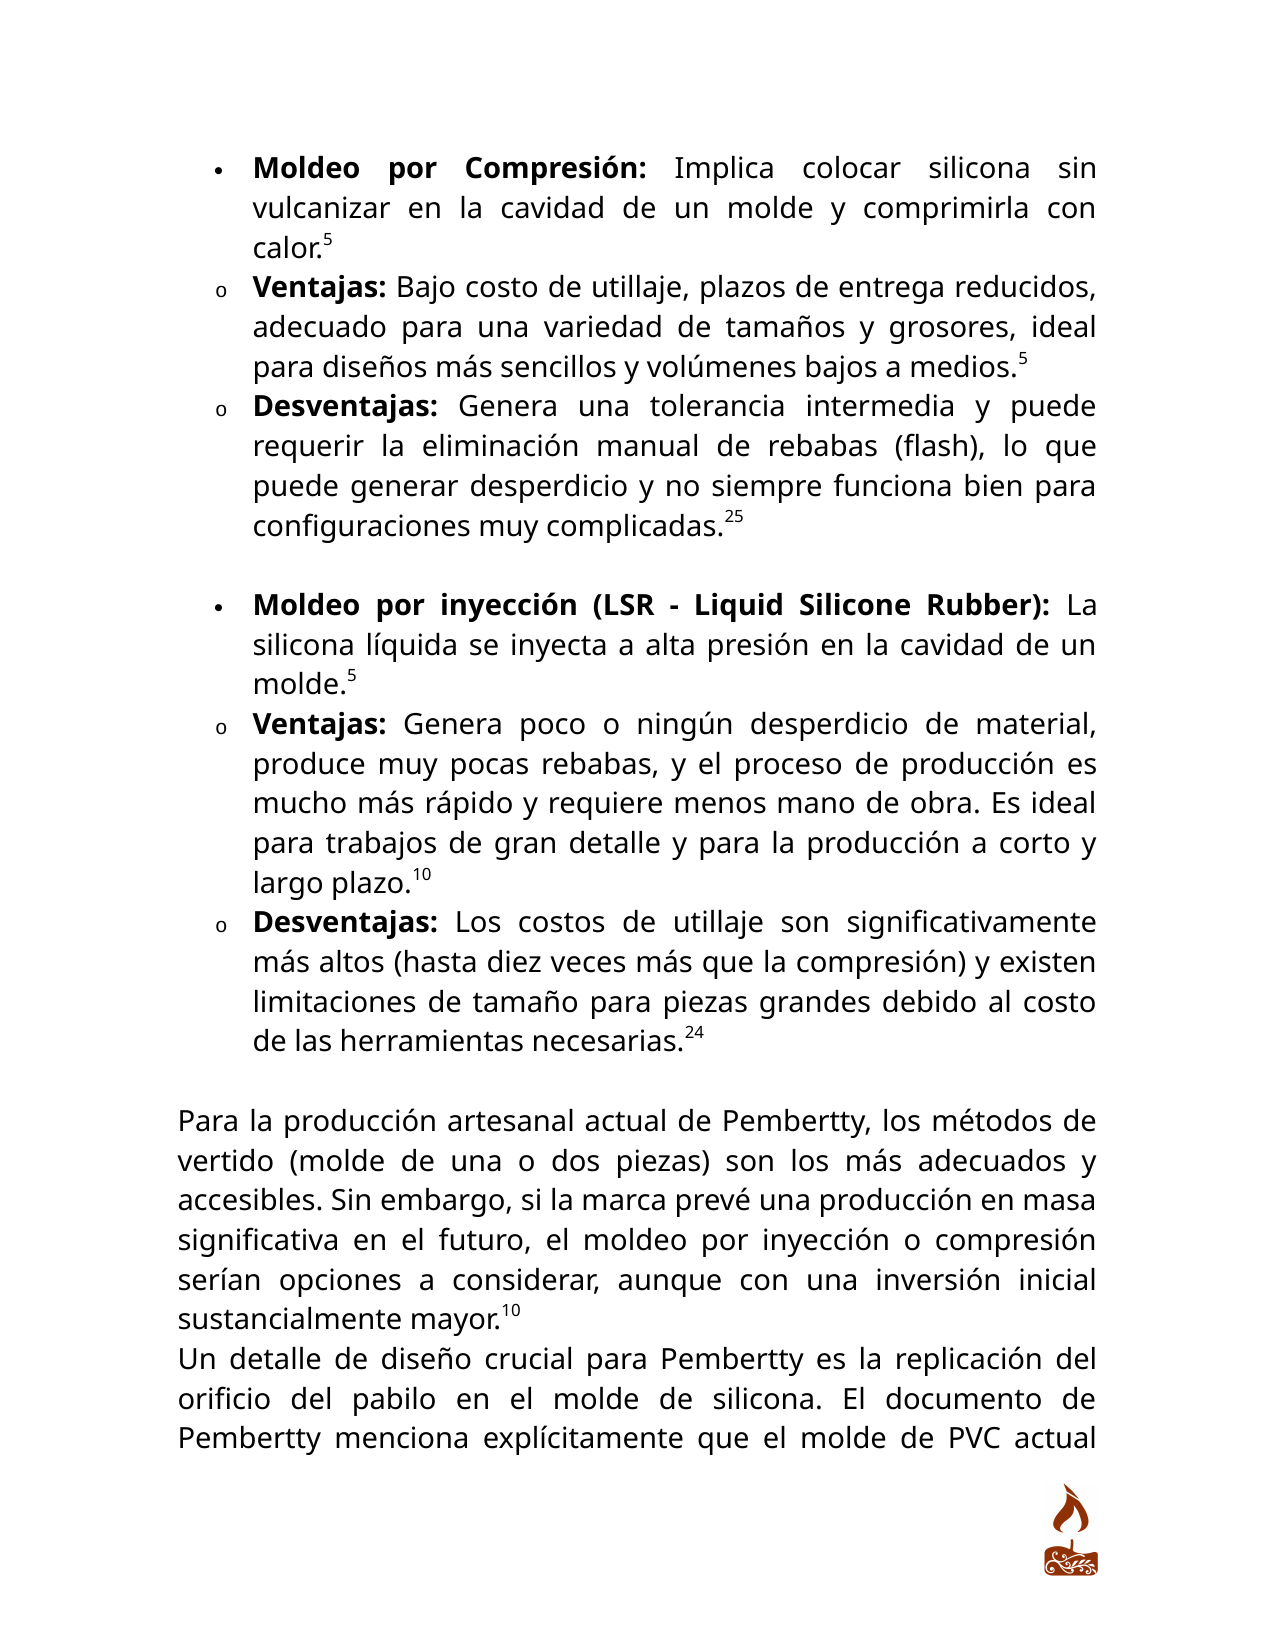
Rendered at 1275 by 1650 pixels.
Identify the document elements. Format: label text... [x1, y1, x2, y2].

picture [1043, 1483, 1098, 1577]
list Moldeo por inyección (LSR - Liquid Silicone Rubber): La silicona líquida se inyecta a alta presión en la cavidad de un molde.5 [215, 584, 1098, 703]
list Desventajas: Los costos de utillaje son significativamente más altos (hasta diez veces más que la compresión) y existen limitaciones de tamaño para piezas grandes debido al costo de las herramientas necesarias.24 [215, 902, 1098, 1060]
list Ventajas: Bajo costo de utillaje, plazos de entrega reducidos, adecuado para una variedad de tamaños y grosores, ideal para diseños más sencillos y volúmenes bajos a medios.5 [215, 267, 1098, 386]
text Para la producción artesanal actual de Pembertty, los métodos de vertido (molde de una o dos piezas) son los más adecuados y accesibles. Sin embargo, si la marca prevé una producción en masa significativa en el futuro, el moldeo por inyección o compresión serían opciones a considerar, aunque con una inversión inicial sustancialmente mayor.10 [177, 1100, 1098, 1338]
list Moldeo por Compresión: Implica colocar silicona sin vulcanizar en la cavidad de un molde y comprimirla con calor.5 [215, 148, 1098, 267]
list Desventajas: Genera una tolerancia intermedia y puede requerir la eliminación manual de rebabas (flash), lo que puede generar desperdicio y no siempre funciona bien para configuraciones muy complicadas.25 [215, 386, 1098, 544]
list Ventajas: Genera poco o ningún desperdicio de material, produce muy pocas rebabas, y el proceso de producción es mucho más rápido y requiere menos mano de obra. Es ideal para trabajos de gran detalle y para la producción a corto y largo plazo.10 [215, 703, 1098, 902]
